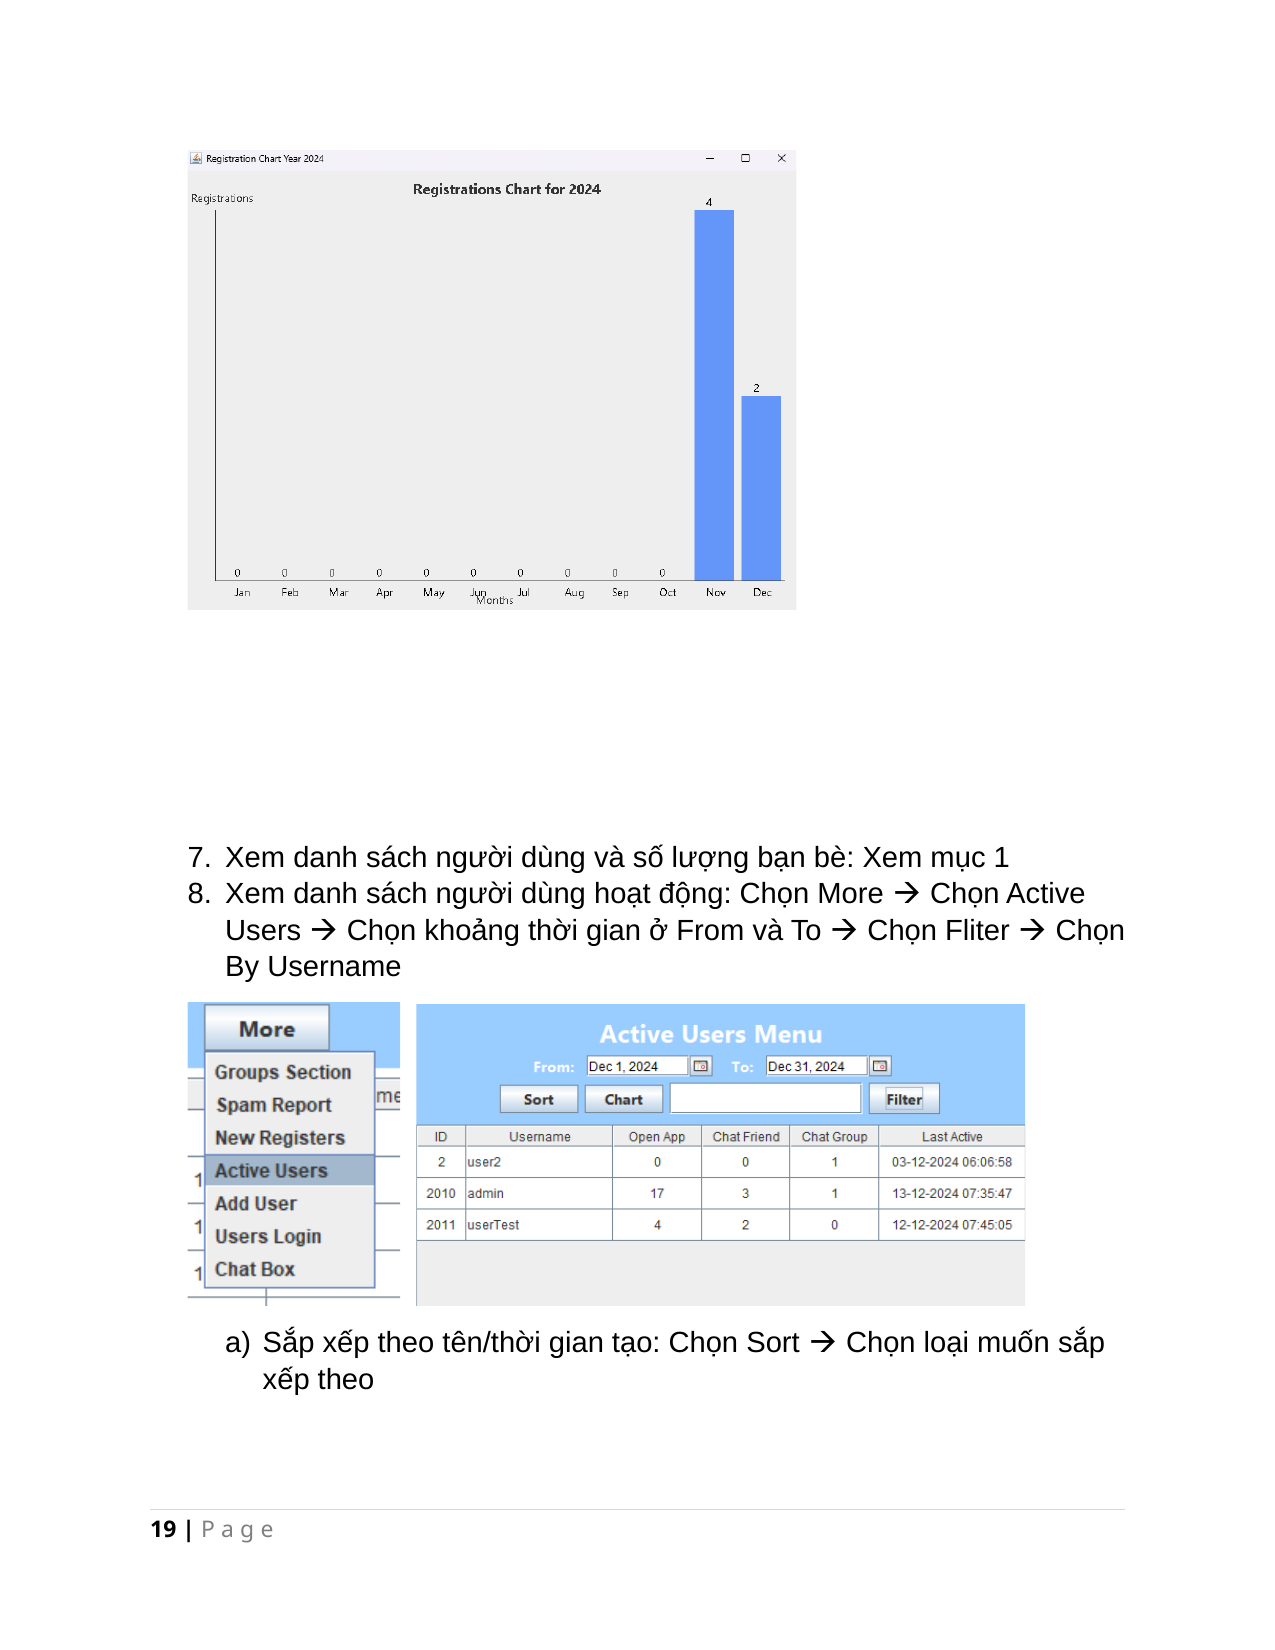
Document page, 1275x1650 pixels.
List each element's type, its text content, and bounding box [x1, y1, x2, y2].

list Sắp xếp theo tên/thời gian tạo: Chọn Sort Chọn loại muốn sắp xếp theo [225, 1325, 1125, 1395]
picture [187, 1002, 400, 1306]
picture [187, 150, 797, 610]
picture [416, 1004, 1026, 1306]
list Xem danh sách người dùng và số lượng bạn bè: Xem mục 1 [187, 840, 1125, 874]
list Xem danh sách người dùng hoạt động: Chọn More Chọn Active Users Chọn khoảng thời gian ở From và To Chọn Fliter Chọn By Username [187, 876, 1125, 983]
